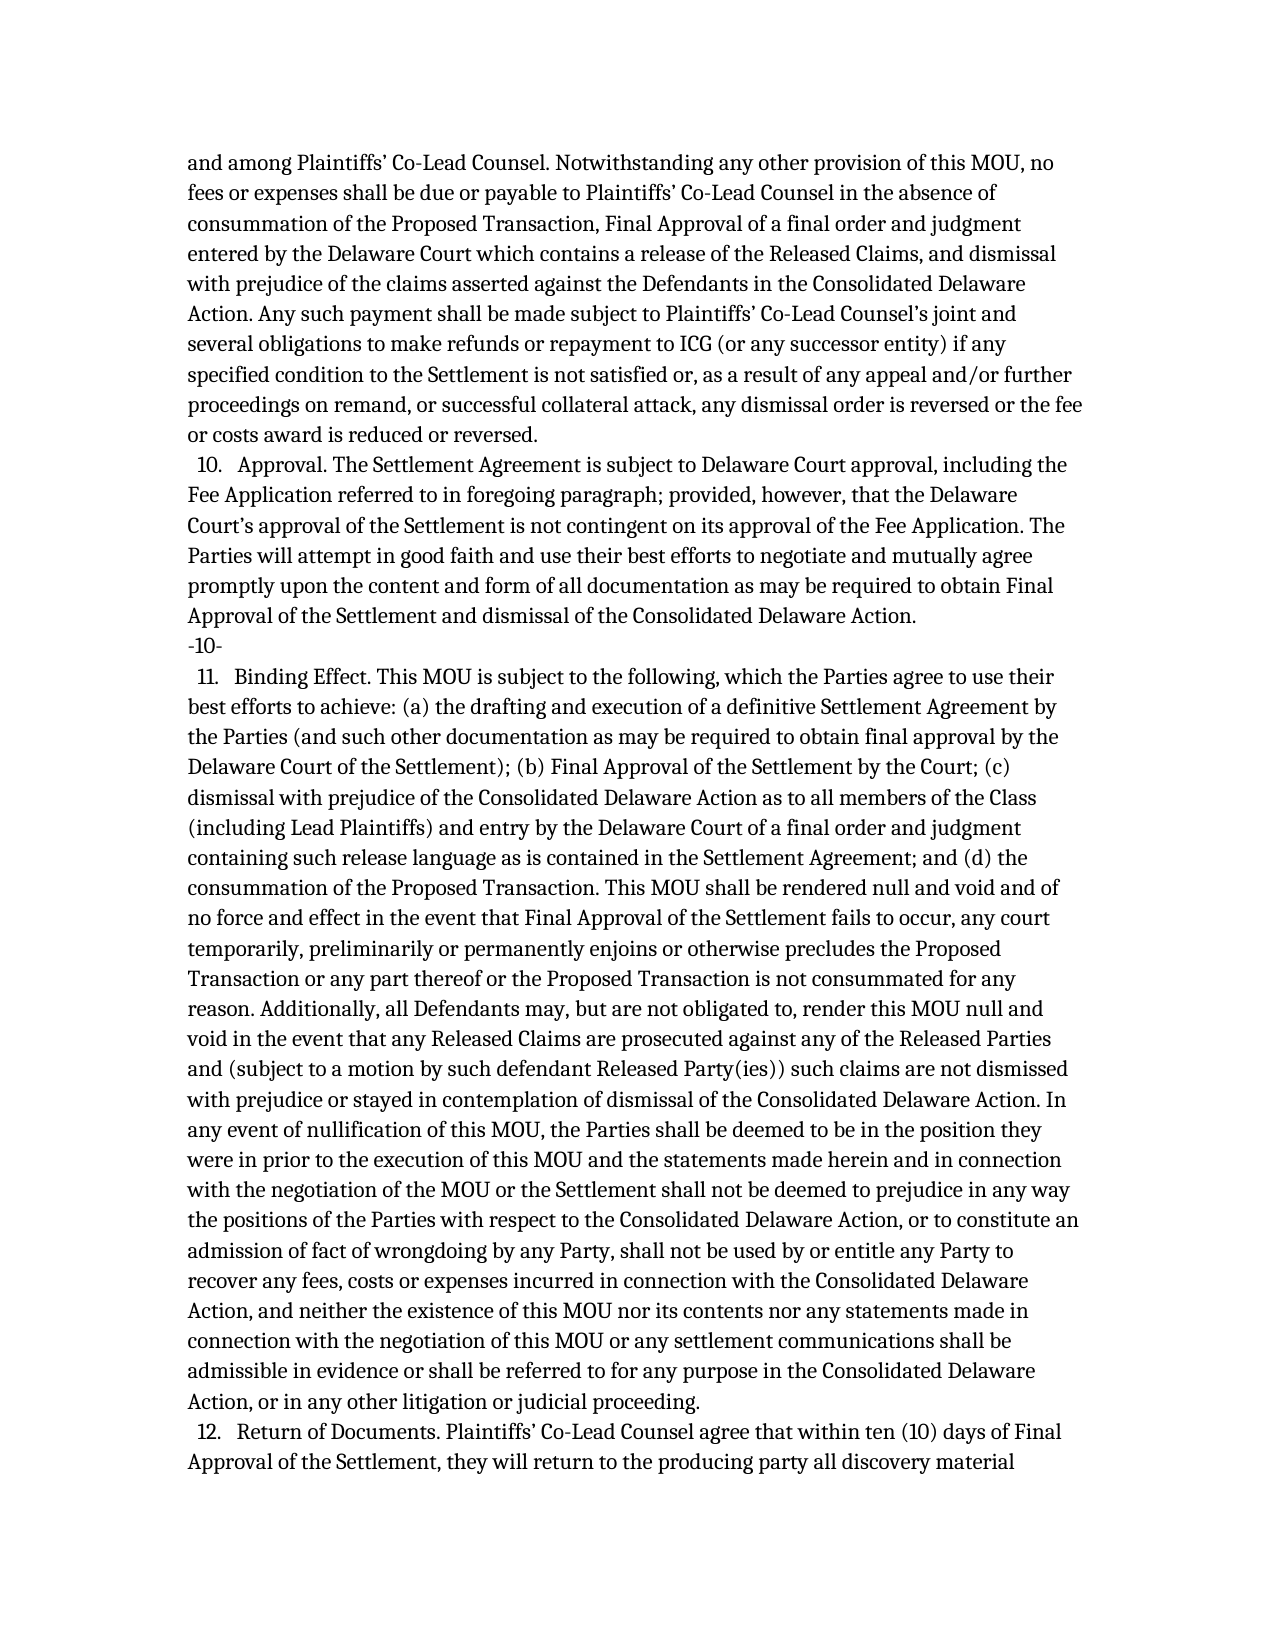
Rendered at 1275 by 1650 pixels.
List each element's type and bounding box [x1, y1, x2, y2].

text [187, 150, 1087, 1475]
